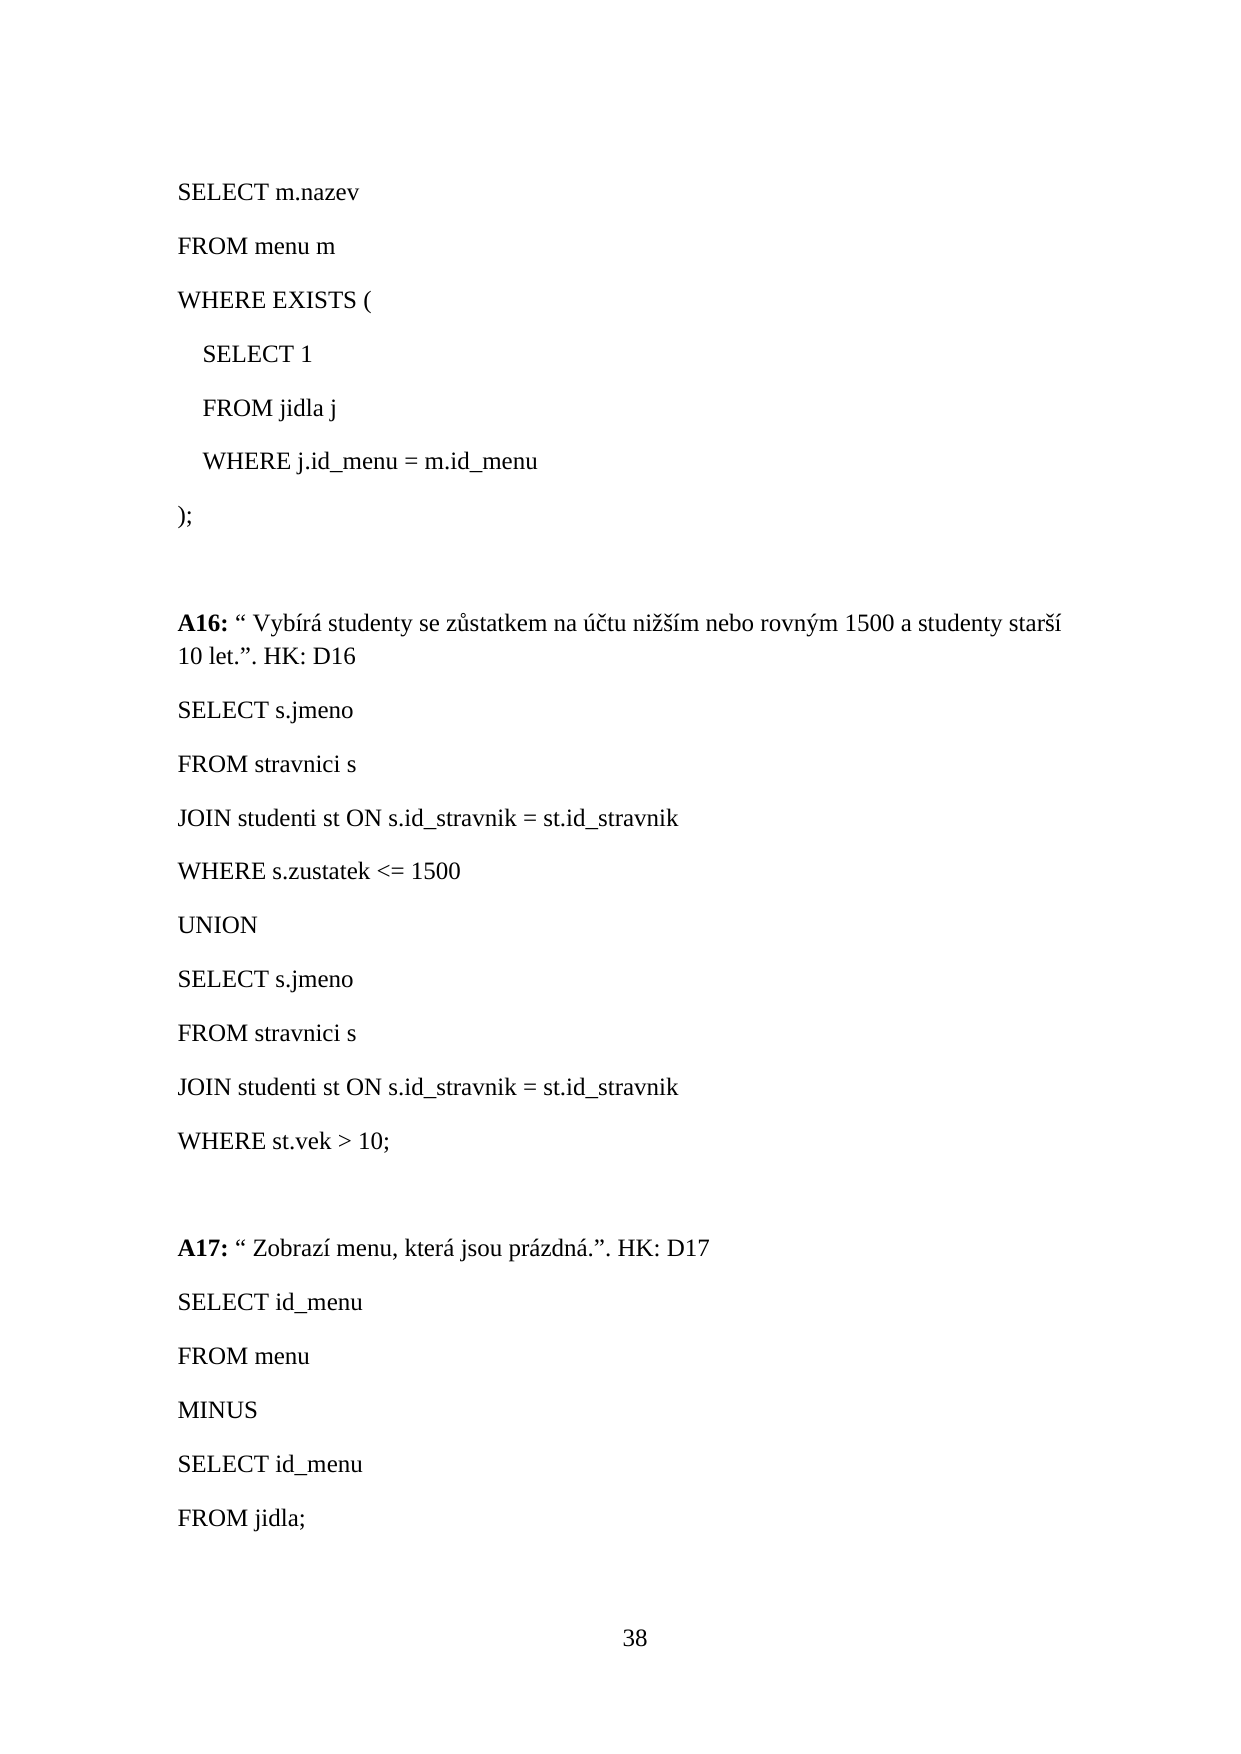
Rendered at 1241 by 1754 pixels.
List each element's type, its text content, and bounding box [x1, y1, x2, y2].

text FROM stravnici s [177, 1018, 1092, 1047]
text MINUS [177, 1395, 1092, 1424]
text SELECT id_menu [177, 1449, 1092, 1478]
text WHERE st.vek > 10; [177, 1126, 1092, 1154]
text JOIN studenti st ON s.id_stravnik = st.id_stravnik [177, 803, 1092, 831]
text SELECT s.jmeno [177, 695, 1092, 724]
text FROM menu m [177, 231, 1092, 260]
text FROM menu [177, 1341, 1092, 1370]
text WHERE s.zustatek <= 1500 [177, 856, 1092, 885]
text A17: “ Zobrazí menu, která jsou prázdná.”. HK: D17 [177, 1233, 1092, 1262]
text ); [177, 500, 1092, 529]
text FROM jidla j [177, 393, 1092, 421]
text SELECT id_menu [177, 1287, 1092, 1316]
text WHERE EXISTS ( [177, 285, 1092, 314]
text JOIN studenti st ON s.id_stravnik = st.id_stravnik [177, 1072, 1092, 1101]
text UNION [177, 910, 1092, 939]
text SELECT 1 [177, 339, 1092, 367]
text A16: “ Vybírá studenty se zůstatkem na účtu nižším nebo rovným 1500 a studenty starší 10 let.”. HK: D16 [177, 608, 1092, 670]
text FROM stravnici s [177, 749, 1092, 777]
text SELECT s.jmeno [177, 964, 1092, 993]
text SELECT m.nazev [177, 177, 1092, 206]
text FROM jidla; [177, 1503, 1092, 1531]
text WHERE j.id_menu = m.id_menu [177, 446, 1092, 475]
